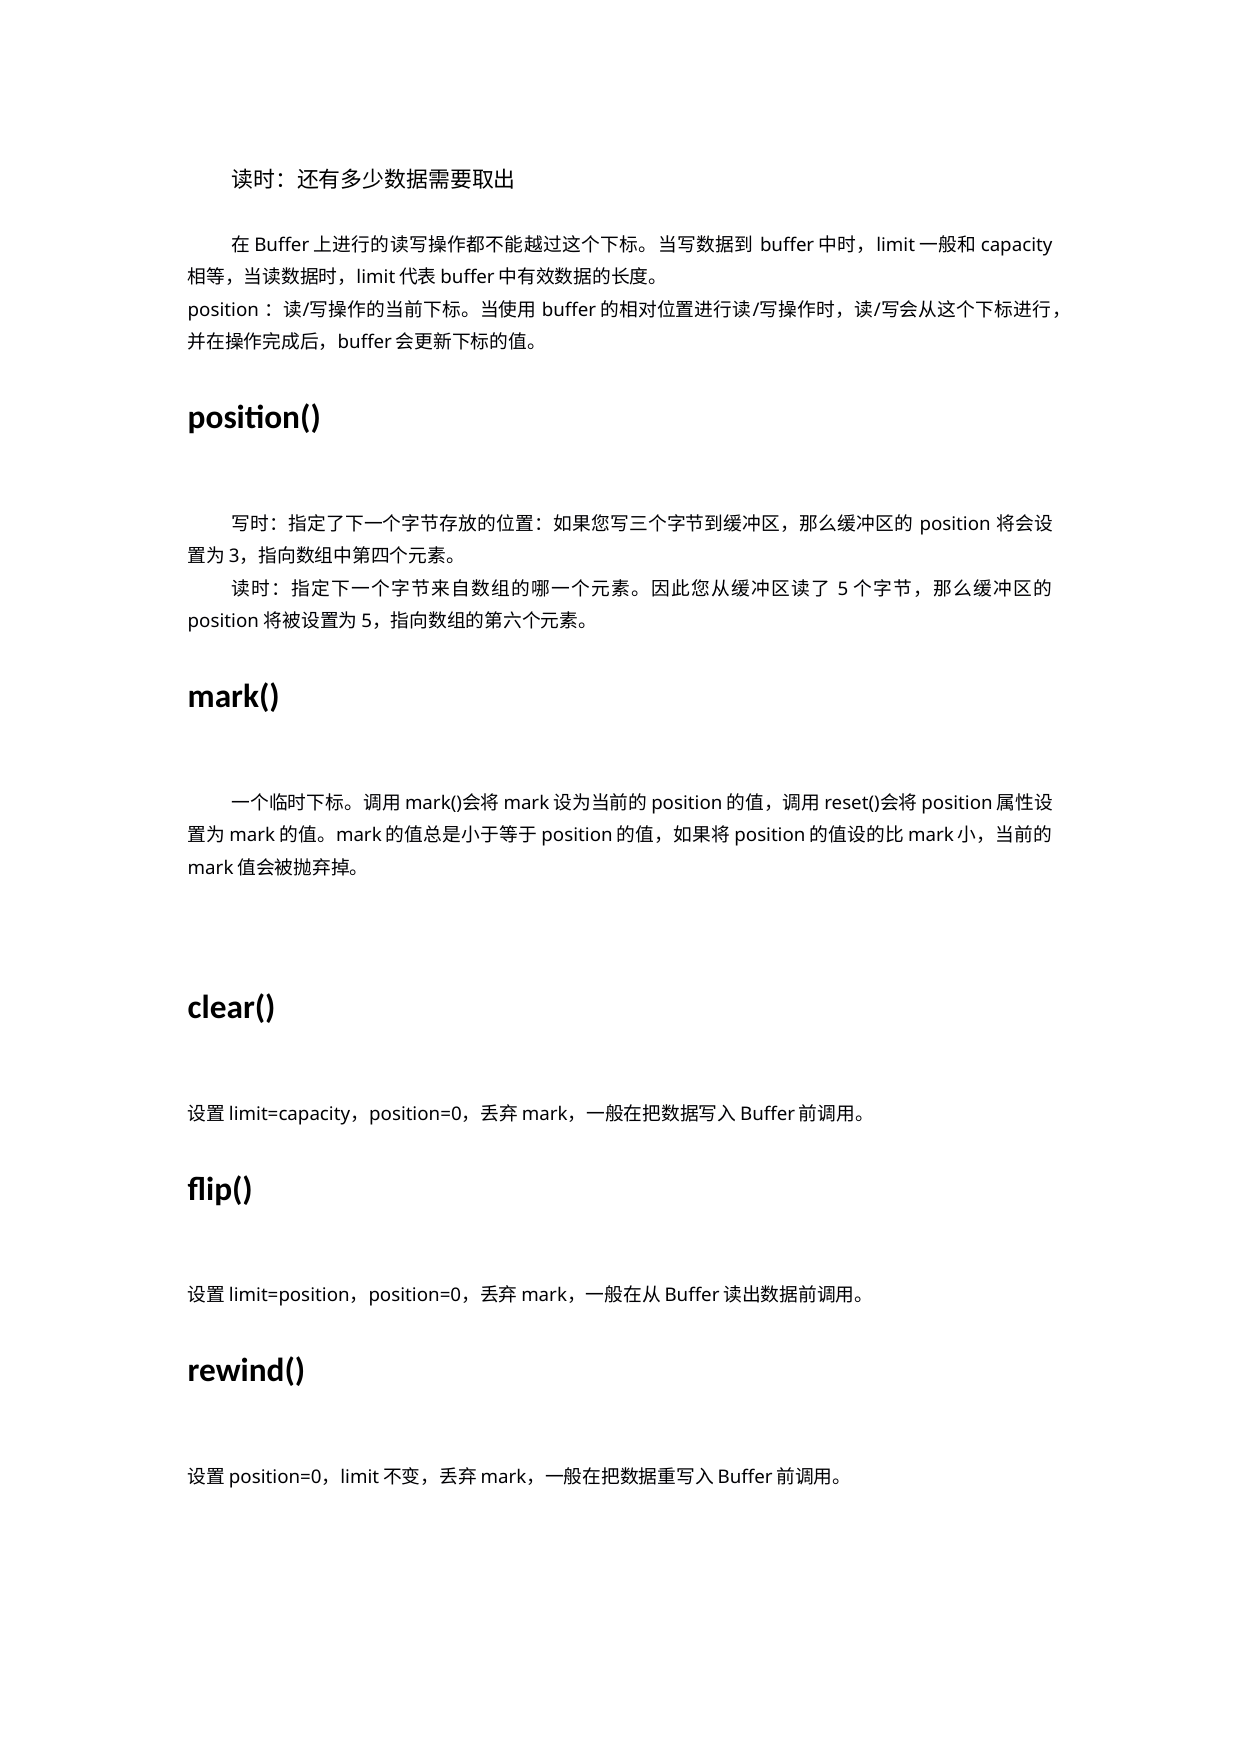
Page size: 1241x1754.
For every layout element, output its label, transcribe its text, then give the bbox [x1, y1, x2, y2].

text 设置position=0，limit不变，丢弃mark，一般在把数据重写入Buffer前调用。 [187, 1459, 1053, 1491]
subtitle mark() [187, 663, 1053, 728]
text 写时：指定了下一个字节存放的位置：如果您写三个字节到缓冲区，那么缓冲区的 position 将会设置为3，指向数组中第四个元素。 [187, 506, 1053, 571]
text 读时：还有多少数据需要取出 [187, 162, 1053, 194]
subtitle flip() [187, 1156, 1053, 1221]
subtitle position() [187, 384, 1053, 449]
text 在Buffer上进行的读写操作都不能越过这个下标。当写数据到buffer中时，limit一般和capacity相等，当读数据时，limit代表buffer中有效数据的长度。 [187, 227, 1053, 292]
text 设置limit=capacity，position=0，丢弃mark，一般在把数据写入Buffer前调用。 [187, 1096, 1053, 1128]
text 设置limit=position，position=0，丢弃mark，一般在从Buffer读出数据前调用。 [187, 1277, 1053, 1310]
text 读时：指定下一个字节来自数组的哪一个元素。因此您从缓冲区读了5个字节，那么缓冲区的 position 将被设置为5，指向数组的第六个元素。 [187, 571, 1053, 636]
text 一个临时下标。调用mark()会将mark设为当前的position的值，调用reset()会将position属性设置为mark的值。mark的值总是小于等于position的值，如果将position的值设的比mark小，当前的mark值会被抛弃掉。 [187, 785, 1053, 882]
text position ：读/写操作的当前下标。当使用buffer的相对位置进行读/写操作时，读/写会从这个下标进行，并在操作完成后，buffer会更新下标的值。 [187, 292, 1053, 357]
subtitle clear() [187, 974, 1053, 1039]
subtitle rewind() [187, 1337, 1053, 1402]
